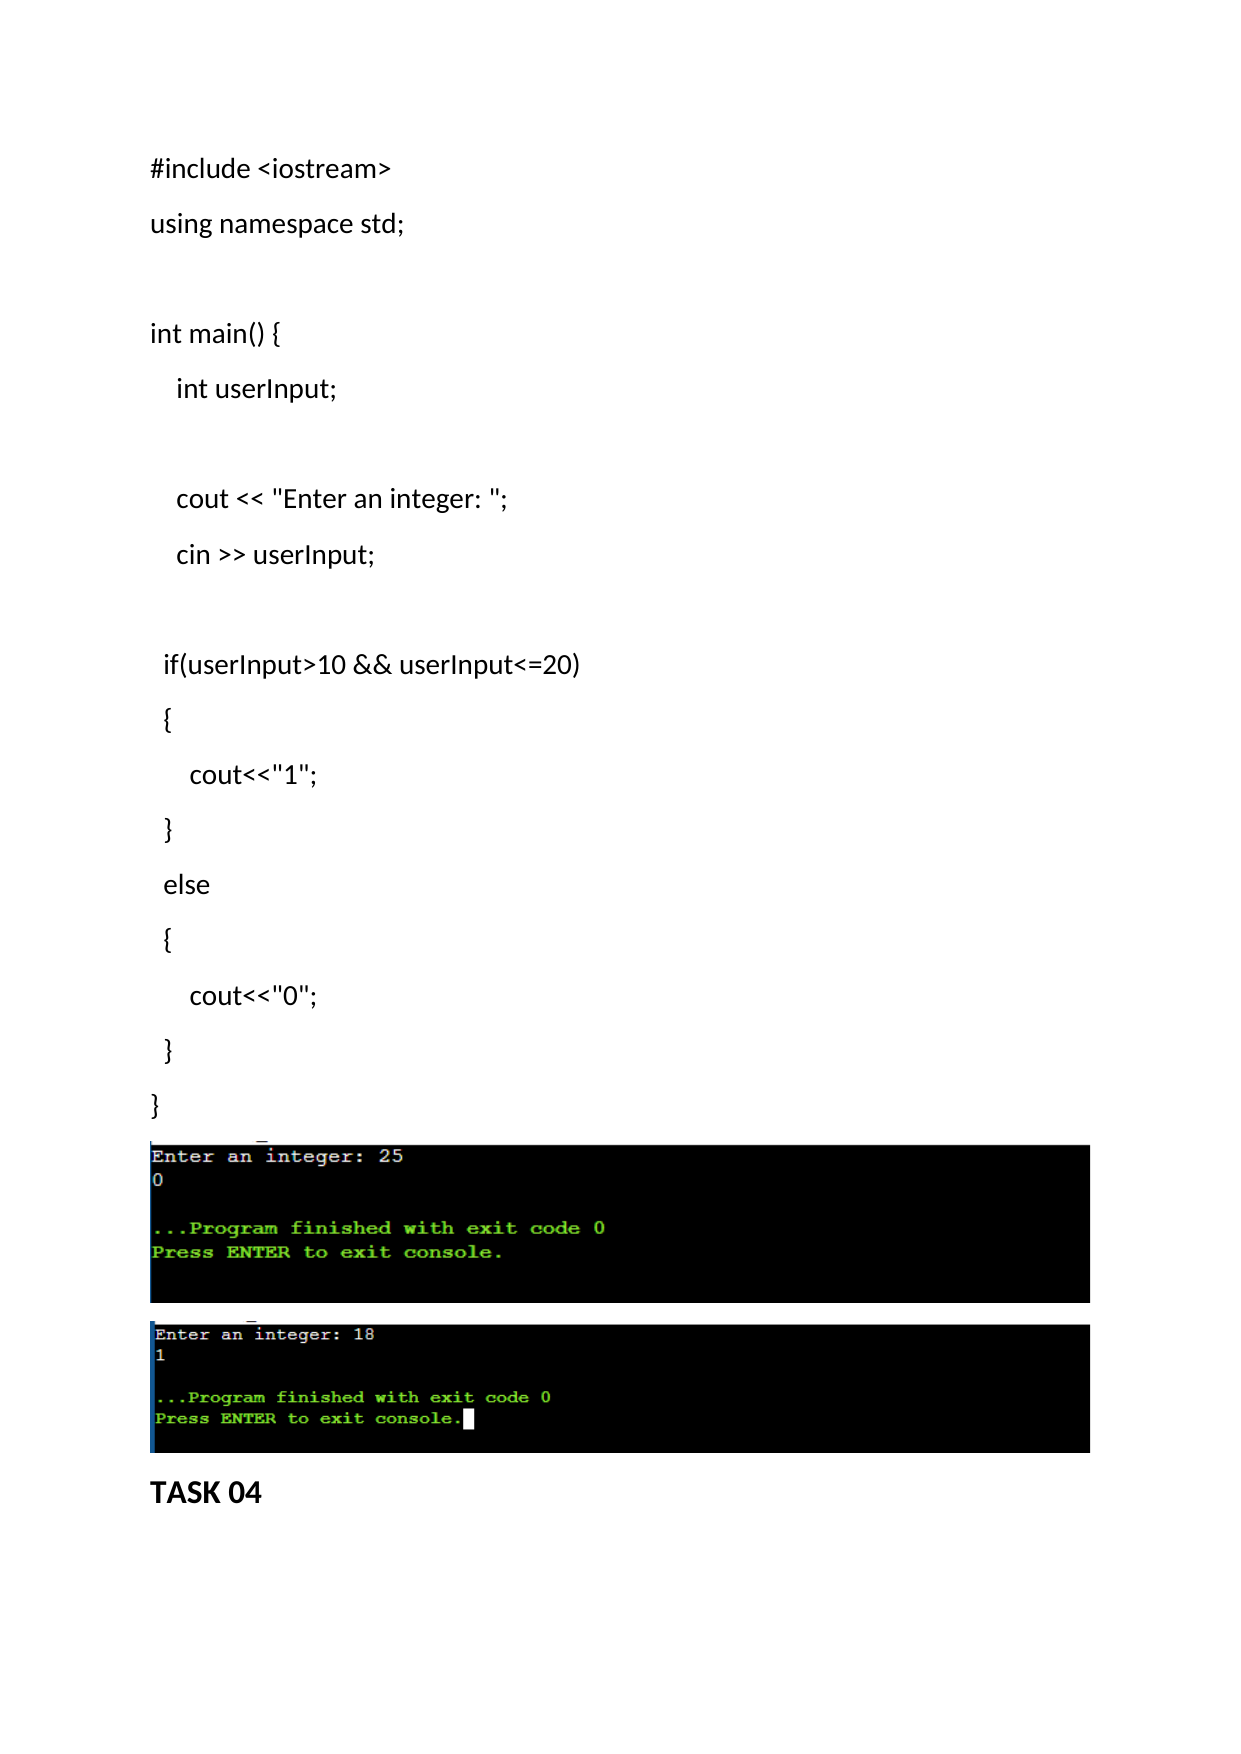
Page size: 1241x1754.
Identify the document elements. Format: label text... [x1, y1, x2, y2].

text int main() { [150, 315, 1090, 351]
text if(userInput>10 && userInput<=20) [150, 646, 1090, 682]
text #include <iostream> [150, 150, 1090, 186]
text } [150, 1032, 1090, 1067]
text using namespace std; [150, 205, 1090, 241]
text } [150, 1087, 1090, 1122]
picture [150, 1321, 1091, 1453]
text cout<<"1"; [150, 756, 1090, 792]
text { [150, 921, 1090, 957]
text cin >> userInput; [150, 536, 1090, 571]
text { [150, 701, 1090, 737]
text else [150, 866, 1090, 902]
picture [150, 1141, 1091, 1303]
text cout<<"0"; [150, 977, 1090, 1012]
text TASK 04 [150, 1472, 1090, 1512]
text } [150, 811, 1090, 847]
text cout << "Enter an integer: "; [150, 481, 1090, 516]
text int userInput; [150, 370, 1090, 406]
